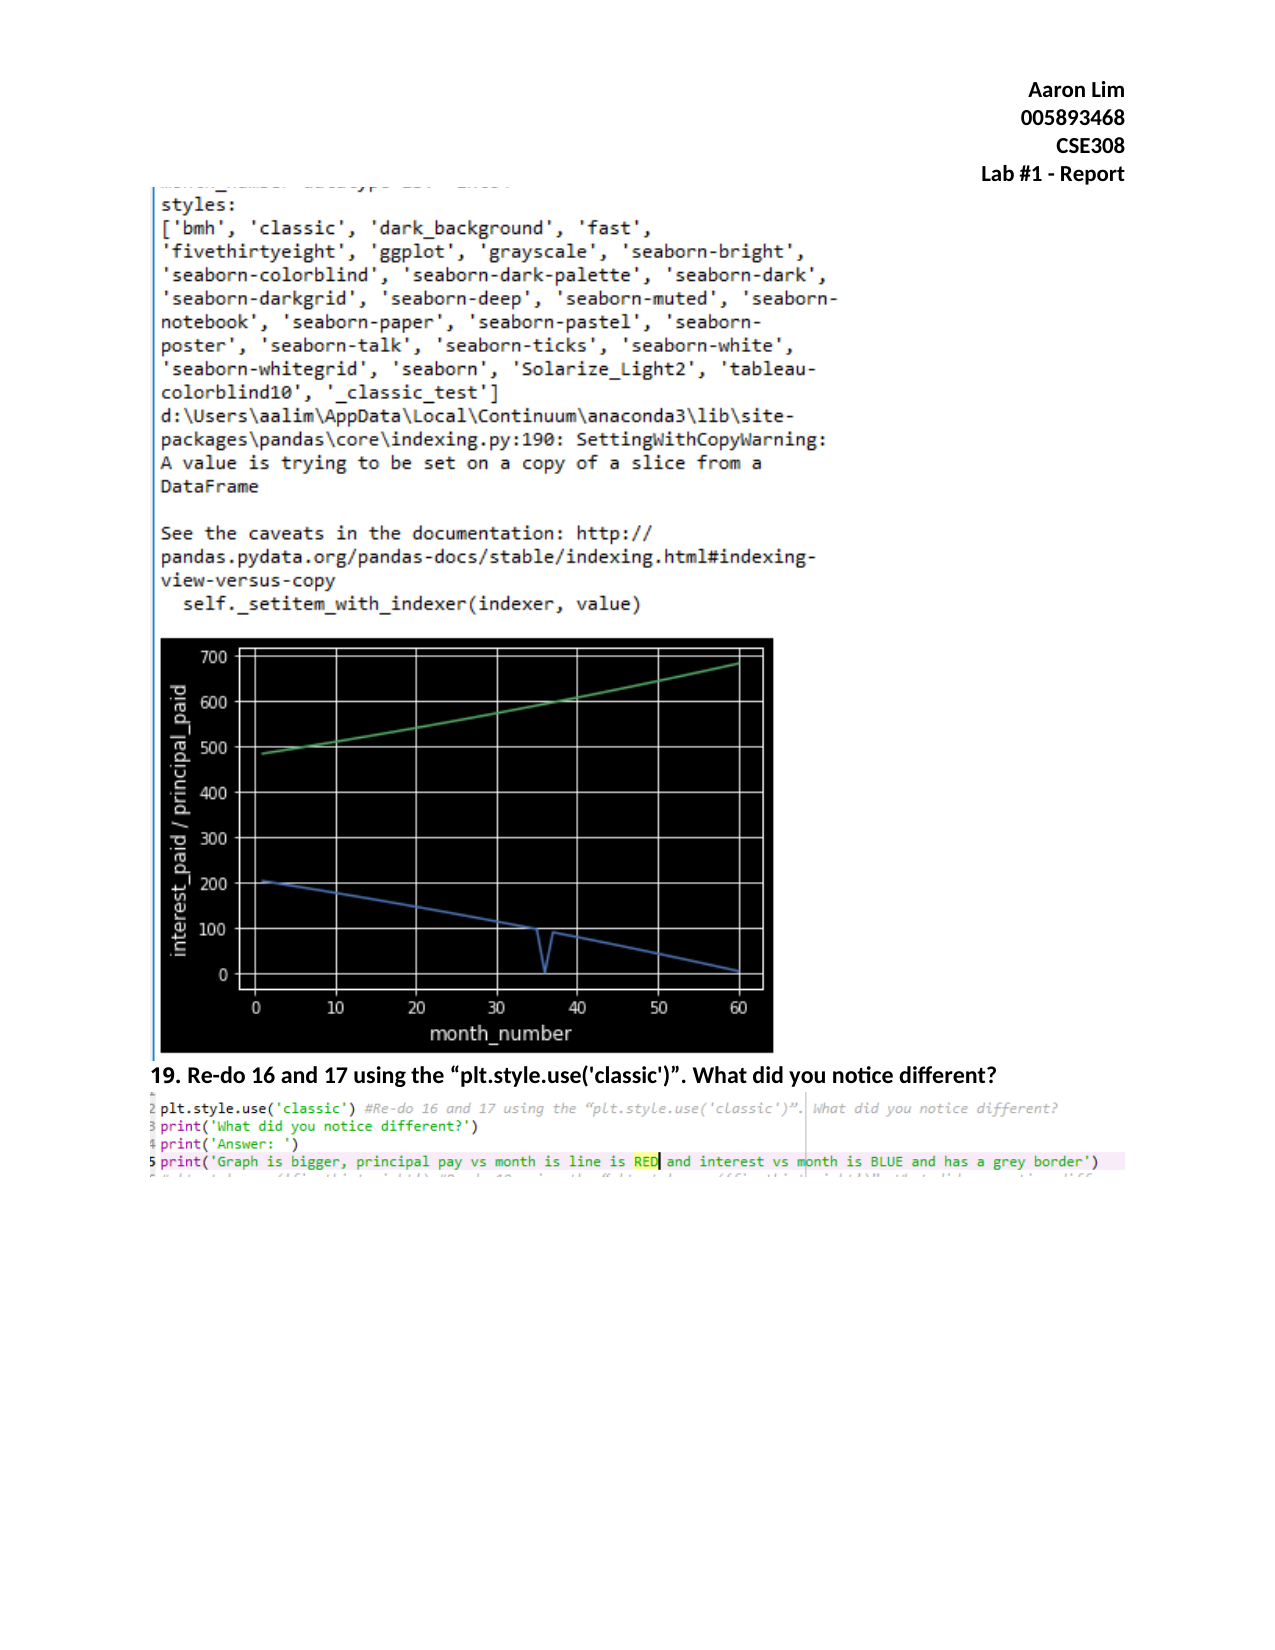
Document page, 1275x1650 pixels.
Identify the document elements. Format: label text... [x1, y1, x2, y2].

picture [150, 1092, 1125, 1177]
picture [150, 187, 847, 1061]
text 19. Re-do 16 and 17 using the “plt.style.use('classic')”. What did you notice different? [150, 1061, 1125, 1090]
